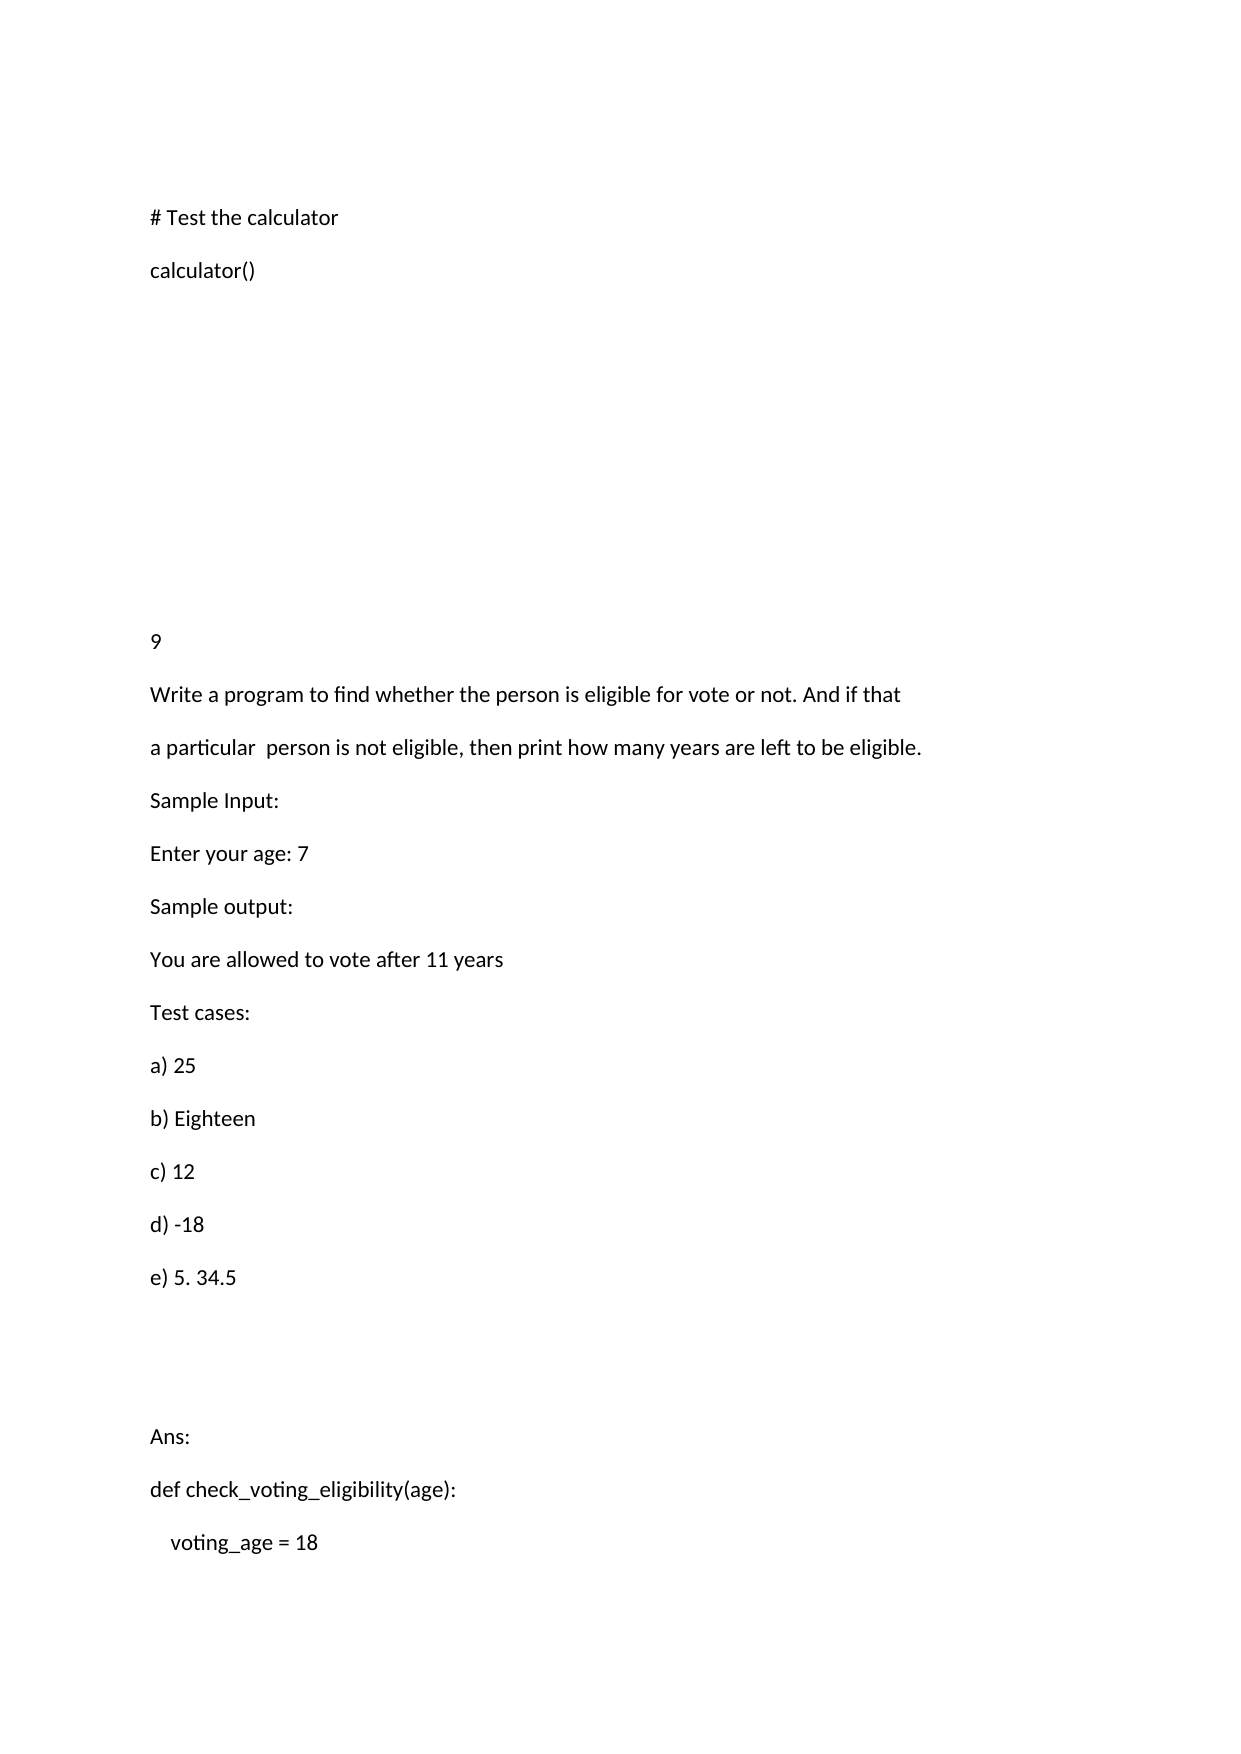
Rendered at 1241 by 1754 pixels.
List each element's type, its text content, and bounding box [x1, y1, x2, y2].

text c) 12 [150, 1157, 1090, 1185]
text voting_age = 18 [150, 1528, 1090, 1557]
text calculator() [150, 256, 1090, 284]
text You are allowed to vote after 11 years [150, 945, 1090, 973]
text b) Eighteen [150, 1104, 1090, 1132]
text Ans: [150, 1422, 1090, 1451]
text # Test the calculator [150, 203, 1090, 231]
text e) 5. 34.5 [150, 1263, 1090, 1291]
text 9 [150, 627, 1090, 655]
text a) 25 [150, 1051, 1090, 1079]
text def check_voting_eligibility(age): [150, 1476, 1090, 1503]
text a particular person is not eligible, then print how many years are left to be eligible. [150, 733, 1090, 761]
text Test cases: [150, 998, 1090, 1026]
text Sample Input: [150, 786, 1090, 814]
text d) -18 [150, 1210, 1090, 1238]
text Enter your age: 7 [150, 839, 1090, 867]
text Sample output: [150, 892, 1090, 920]
text Write a program to find whether the person is eligible for vote or not. And if that [150, 680, 1090, 708]
